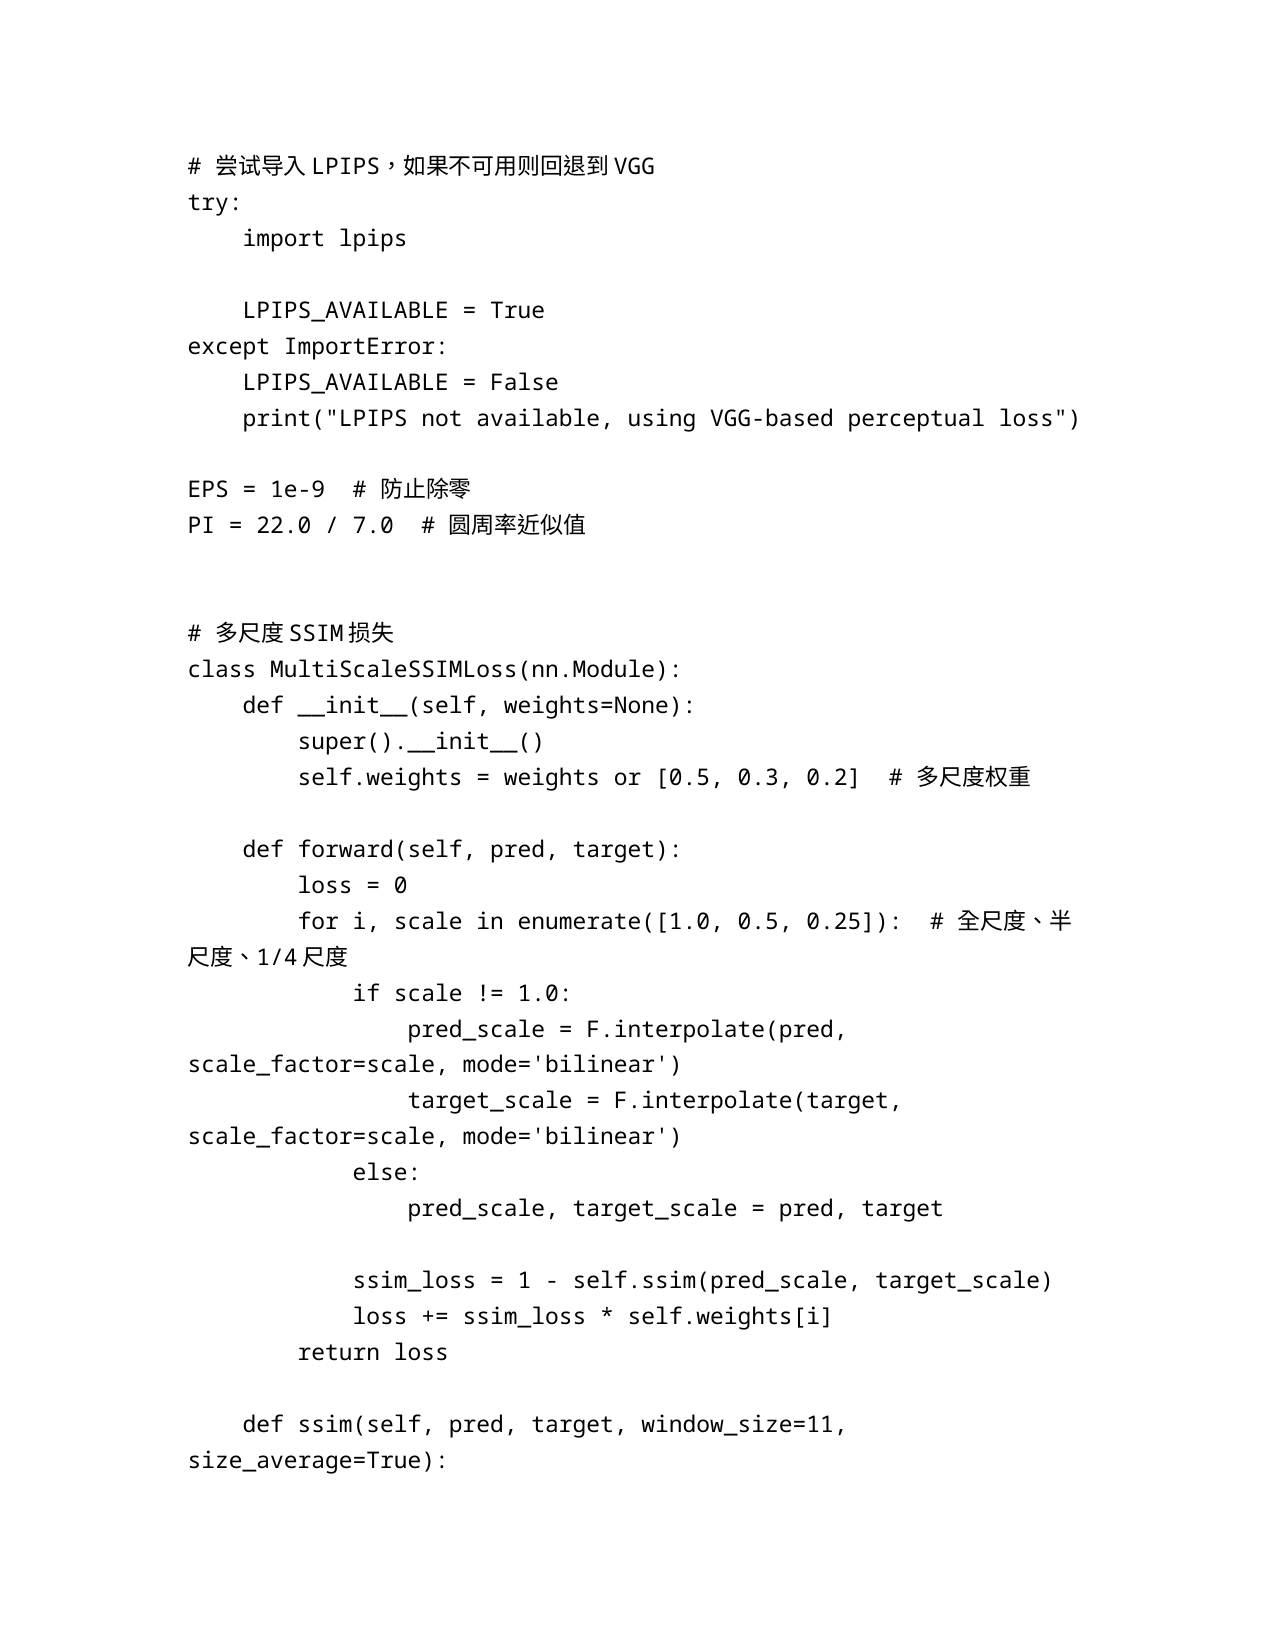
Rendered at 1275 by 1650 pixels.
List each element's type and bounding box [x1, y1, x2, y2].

text [187, 150, 1087, 1475]
